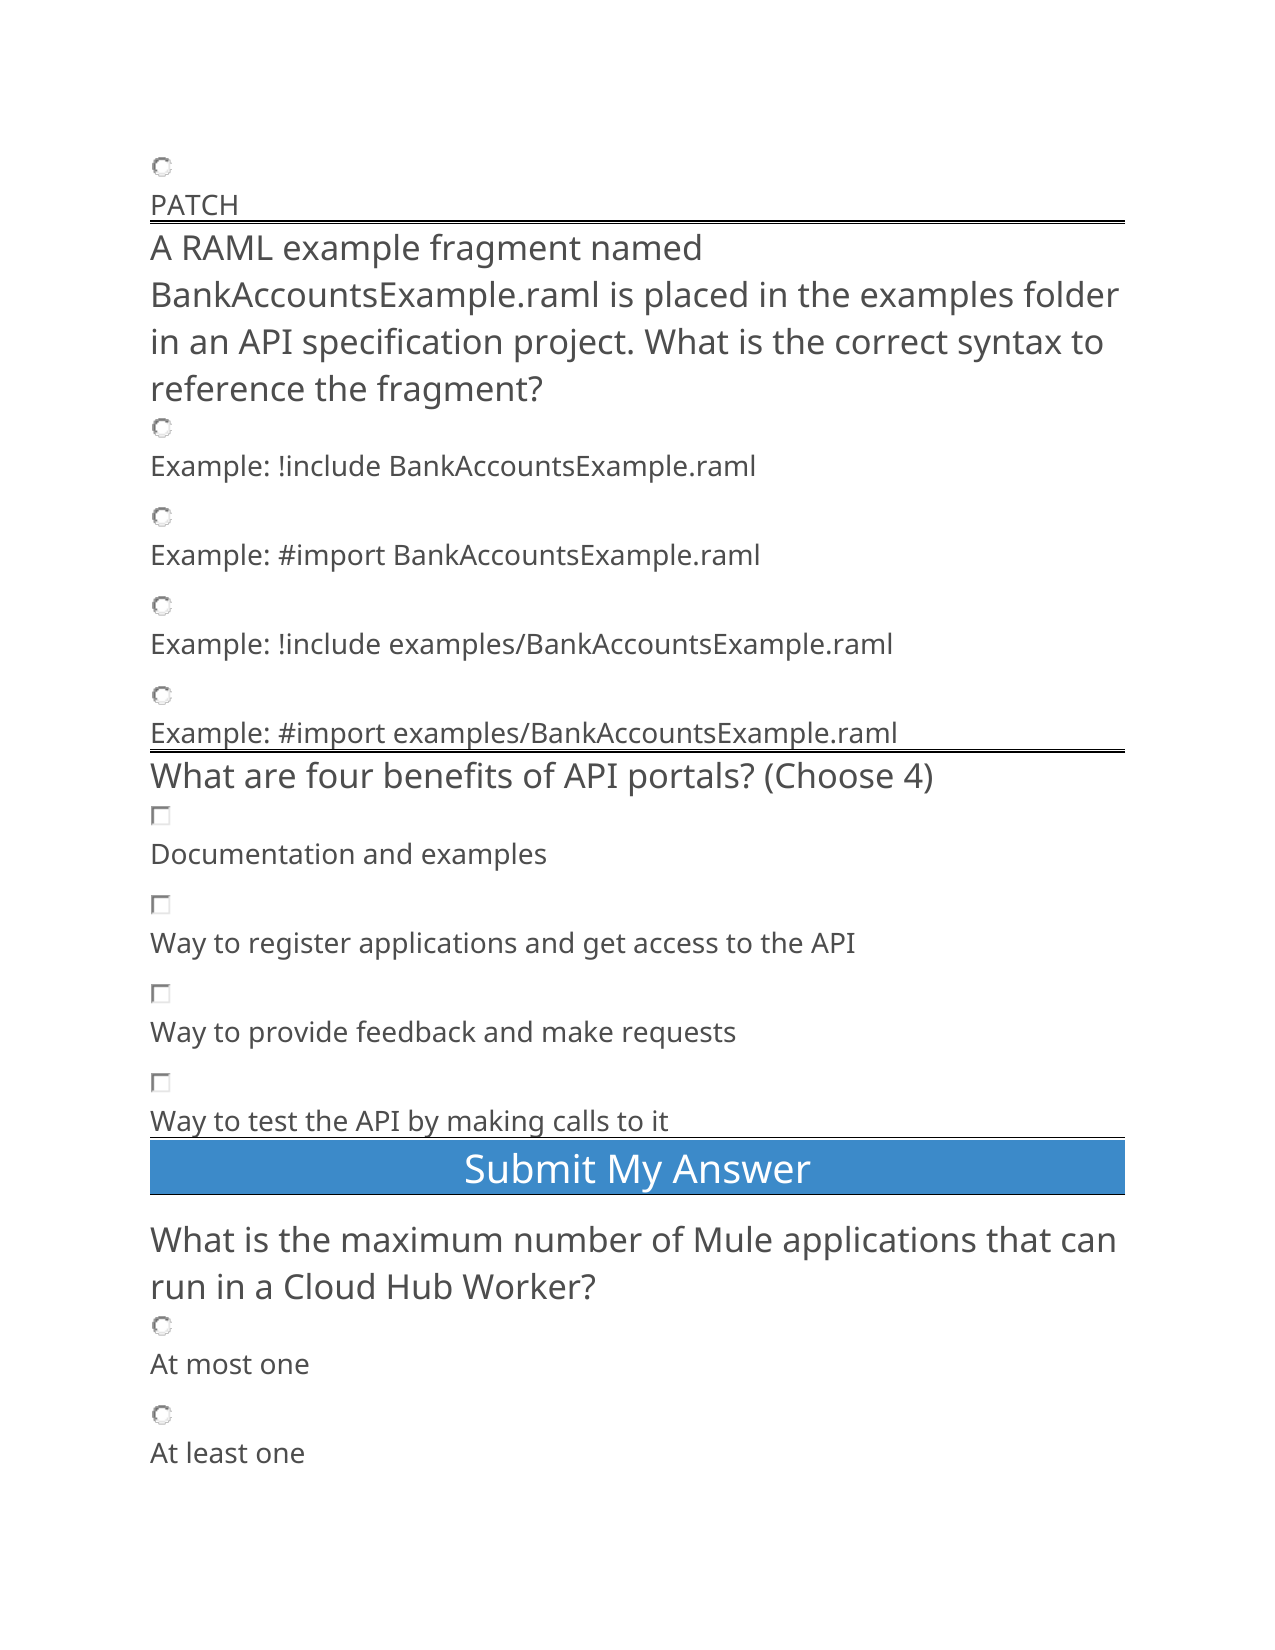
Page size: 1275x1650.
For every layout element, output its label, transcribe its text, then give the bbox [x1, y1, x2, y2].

text Example: #import examples/BankAccountsExample.raml [150, 714, 1125, 749]
text Way to provide feedback and make requests [150, 1012, 1125, 1051]
text At least one [150, 1434, 1125, 1472]
text Example: !include examples/BankAccountsExample.raml [150, 624, 1125, 663]
text Submit My Answer [150, 1140, 1125, 1194]
text What are four benefits of API portals? (Choose 4) [150, 753, 1125, 799]
text Way to test the API by making calls to it [150, 1102, 1125, 1137]
text Example: !include BankAccountsExample.raml [150, 446, 1125, 484]
text PATCH [150, 185, 1125, 220]
text A RAML example fragment named BankAccountsExample.raml is placed in the examples folder in an API specification project. What is the correct syntax to reference the fragment? [150, 224, 1125, 411]
text Example: #import BankAccountsExample.raml [150, 535, 1125, 574]
text Documentation and examples [150, 834, 1125, 872]
text At most one [150, 1344, 1125, 1383]
text Way to register applications and get access to the API [150, 923, 1125, 962]
text What is the maximum number of Mule applications that can run in a Cloud Hub Worker? [150, 1216, 1125, 1309]
